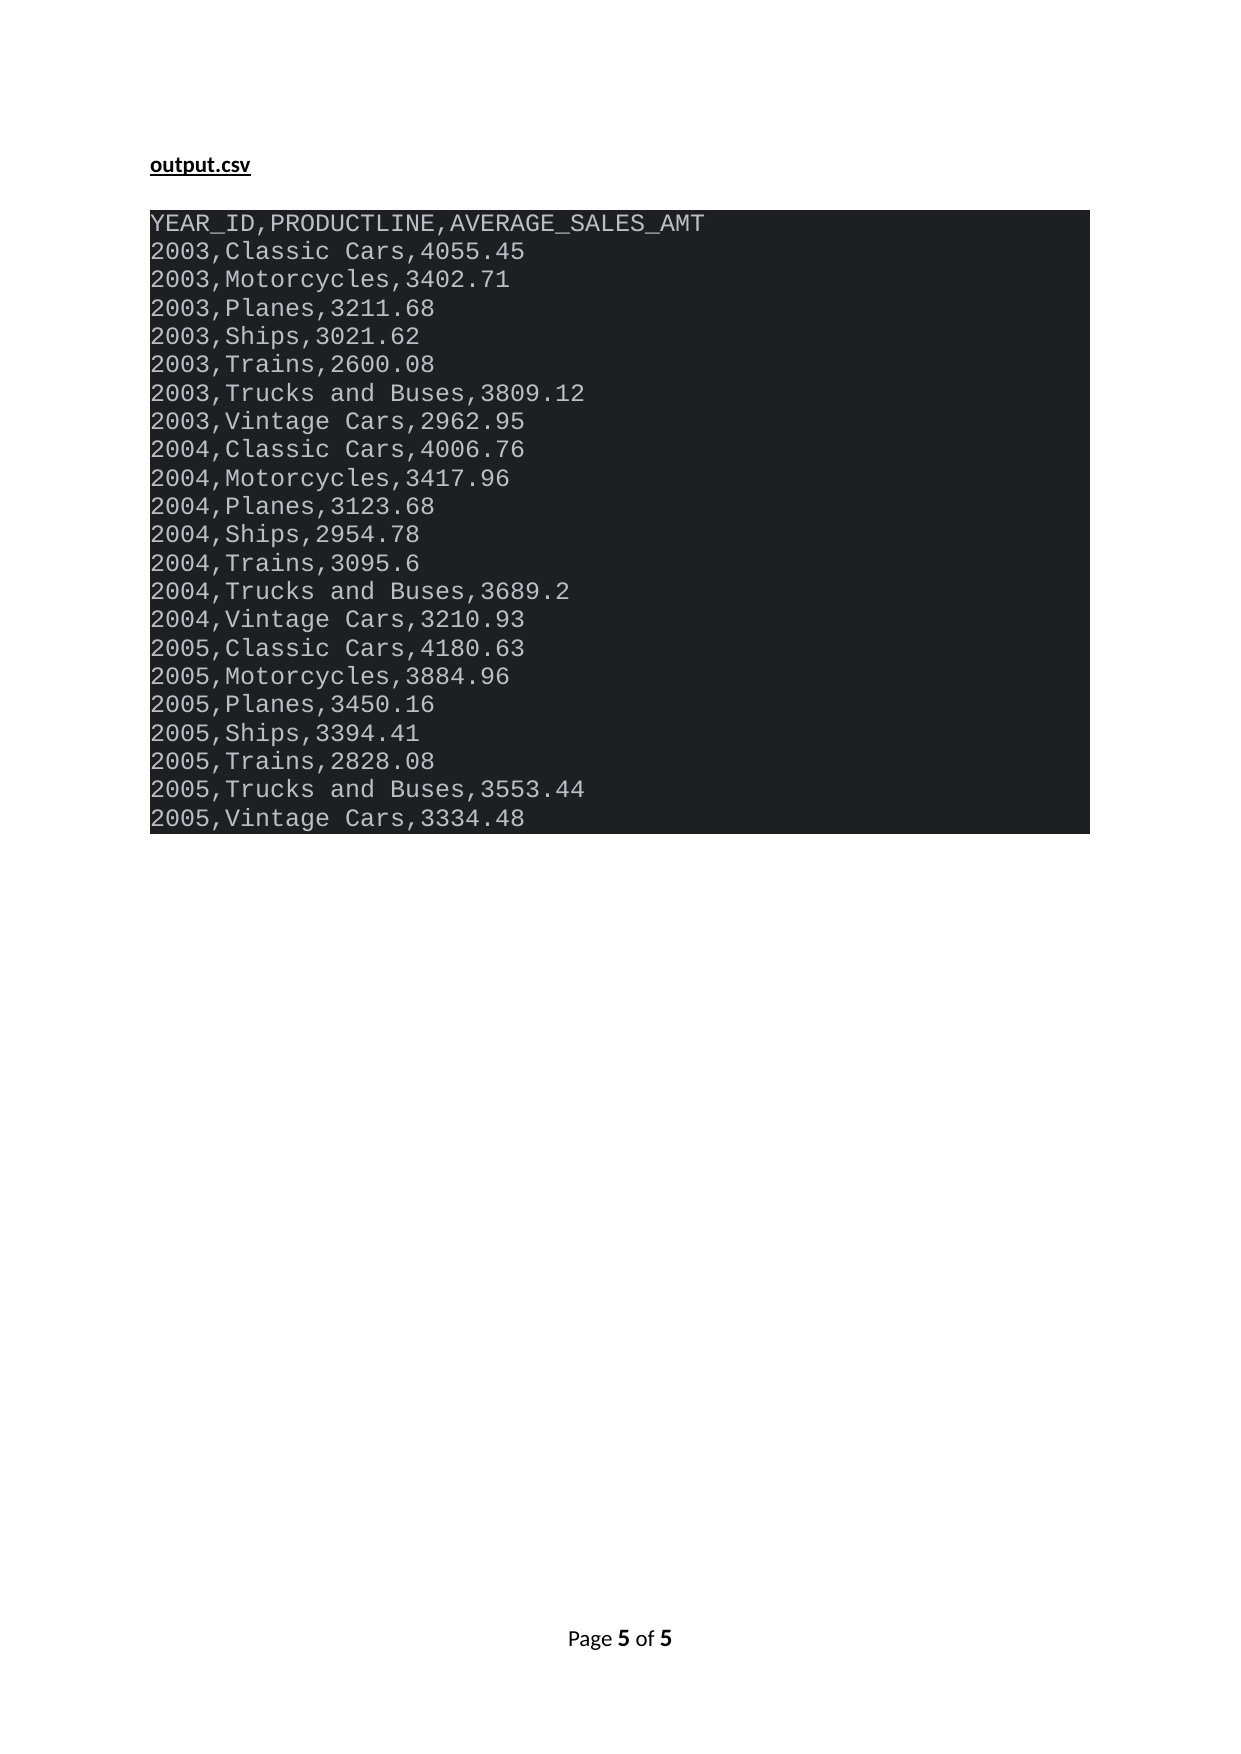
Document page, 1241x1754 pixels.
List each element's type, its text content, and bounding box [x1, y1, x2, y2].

text output.csv [150, 150, 1090, 178]
text YEAR_ID,PRODUCTLINE,AVERAGE_SALES_AMT 2003,Classic Cars,4055.45 2003,Motorcycles,3402.71 2003,Planes,3211.68 2003,Ships,3021.62 2003,Trains,2600.08 2003,Trucks and Buses,3809.12 2003,Vintage Cars,2962.95 2004,Classic Cars,4006.76 2004,Motorcycles,3417.96 2004,Planes,3123.68 2004,Ships,2954.78 2004,Trains,3095.6 2004,Trucks and Buses,3689.2 2004,Vintage Cars,3210.93 2005,Classic Cars,4180.63 2005,Motorcycles,3884.96 2005,Planes,3450.16 2005,Ships,3394.41 2005,Trains,2828.08 2005,Trucks and Buses,3553.44 2005,Vintage Cars,3334.48 [150, 210, 1090, 834]
